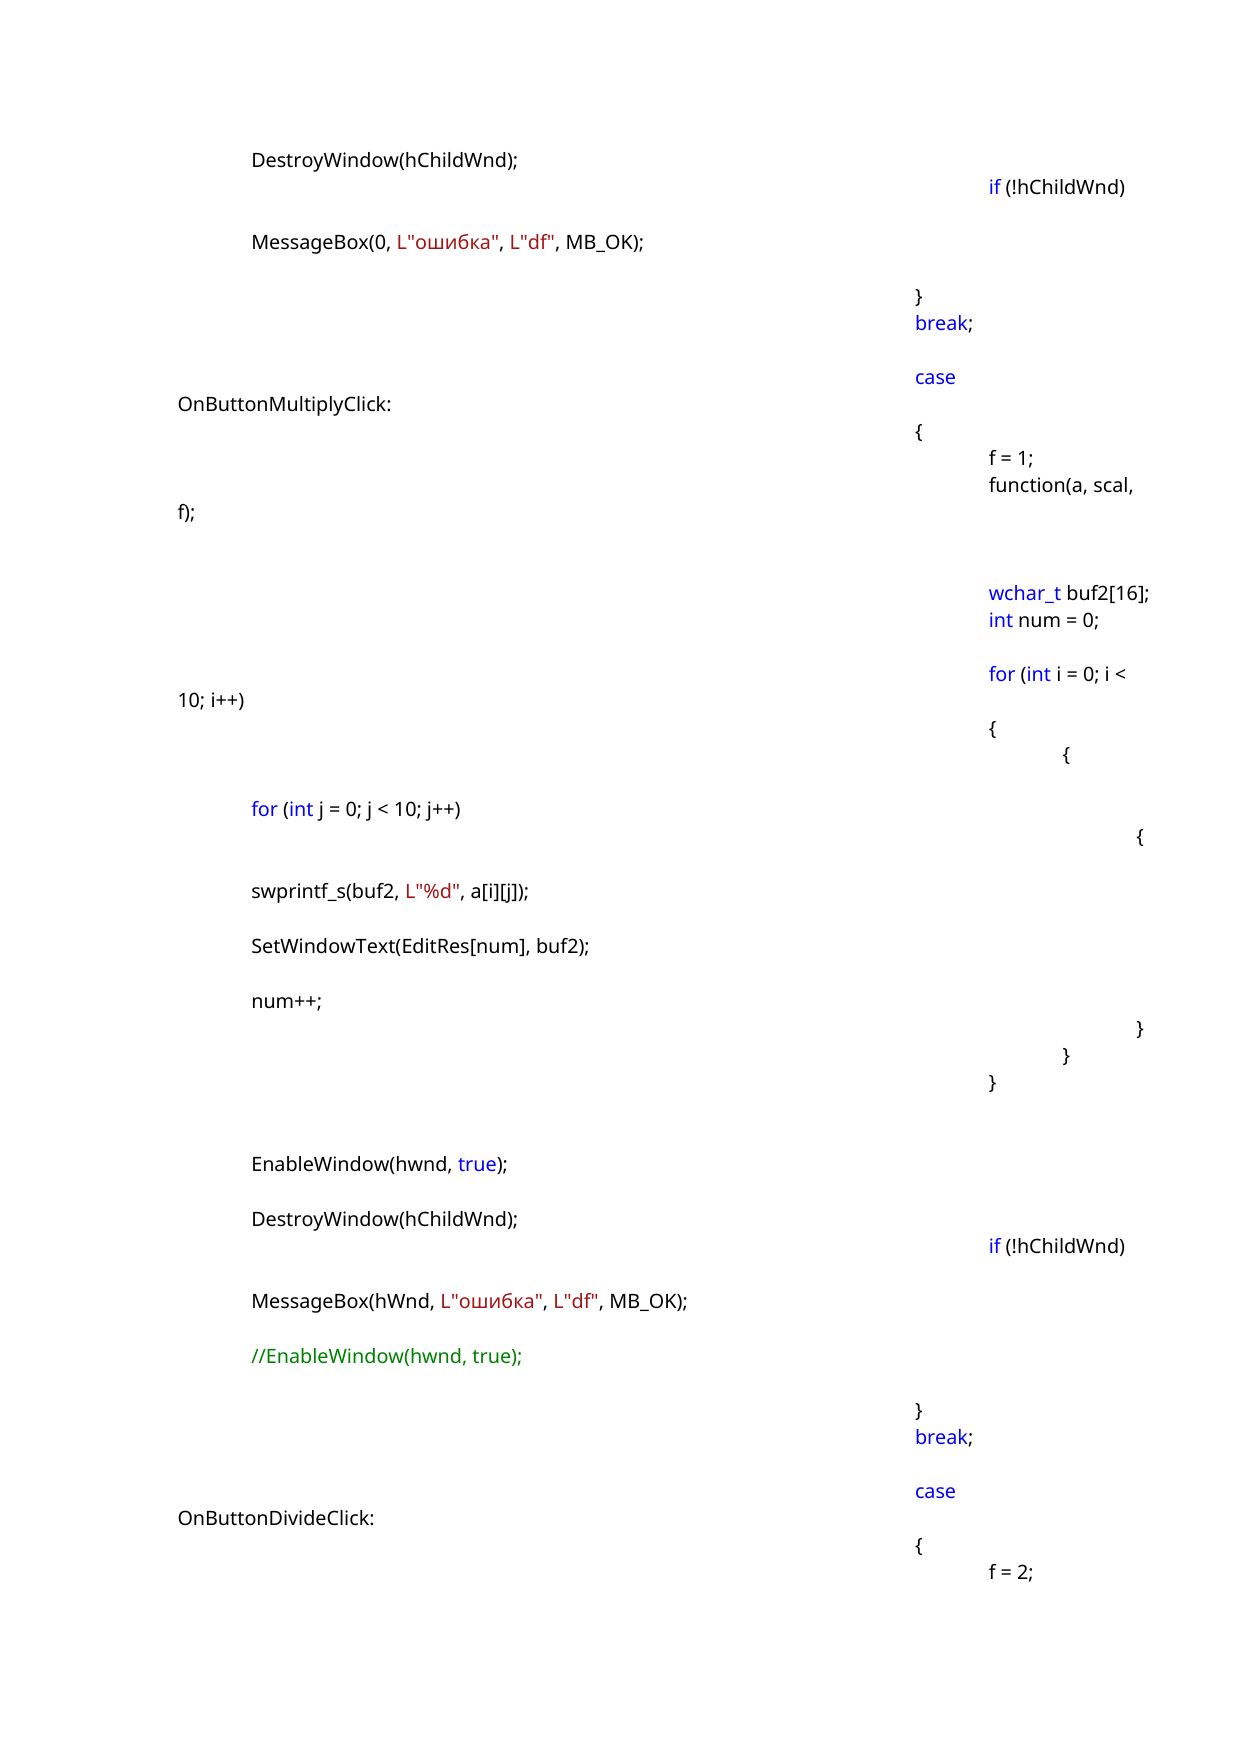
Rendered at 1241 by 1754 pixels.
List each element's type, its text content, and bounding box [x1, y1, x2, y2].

text DestroyWindow(hChildWnd); [177, 118, 1152, 173]
text } [177, 1042, 1152, 1069]
text if (!hChildWnd) [177, 1233, 1152, 1259]
text DestroyWindow(hChildWnd); [177, 1178, 1152, 1233]
text } [177, 1015, 1152, 1042]
text f = 2; [177, 1558, 1152, 1585]
text for (int i = 0; i < 10; i++) [177, 660, 1152, 714]
text swprintf_s(buf2, L"%d", a[i][j]); [177, 850, 1152, 905]
text MessageBox(hWnd, L"ошибка", L"df", MB_OK); [177, 1259, 1152, 1314]
text { [177, 741, 1152, 768]
text function(a, scal, f); [177, 471, 1152, 525]
text { [177, 823, 1152, 850]
text { [177, 1531, 1152, 1558]
text f = 1; [177, 444, 1152, 471]
text case OnButtonDivideClick: [177, 1477, 1152, 1531]
text SetWindowText(EditRes[num], buf2); [177, 905, 1152, 960]
text { [177, 714, 1152, 741]
text for (int j = 0; j < 10; j++) [177, 768, 1152, 823]
text EnableWindow(hwnd, true); [177, 1123, 1152, 1178]
text //EnableWindow(hwnd, true); [177, 1314, 1152, 1369]
text case OnButtonMultiplyClick: [177, 363, 1152, 417]
text } [177, 1397, 1152, 1423]
text if (!hChildWnd) [177, 173, 1152, 200]
text break; [177, 309, 1152, 336]
text MessageBox(0, L"ошибка", L"df", MB_OK); [177, 200, 1152, 255]
text } [177, 1069, 1152, 1096]
text int num = 0; [177, 606, 1152, 633]
text } [177, 282, 1152, 309]
text { [177, 417, 1152, 444]
text num++; [177, 960, 1152, 1015]
text wchar_t buf2[16]; [177, 579, 1152, 606]
text break; [177, 1423, 1152, 1451]
